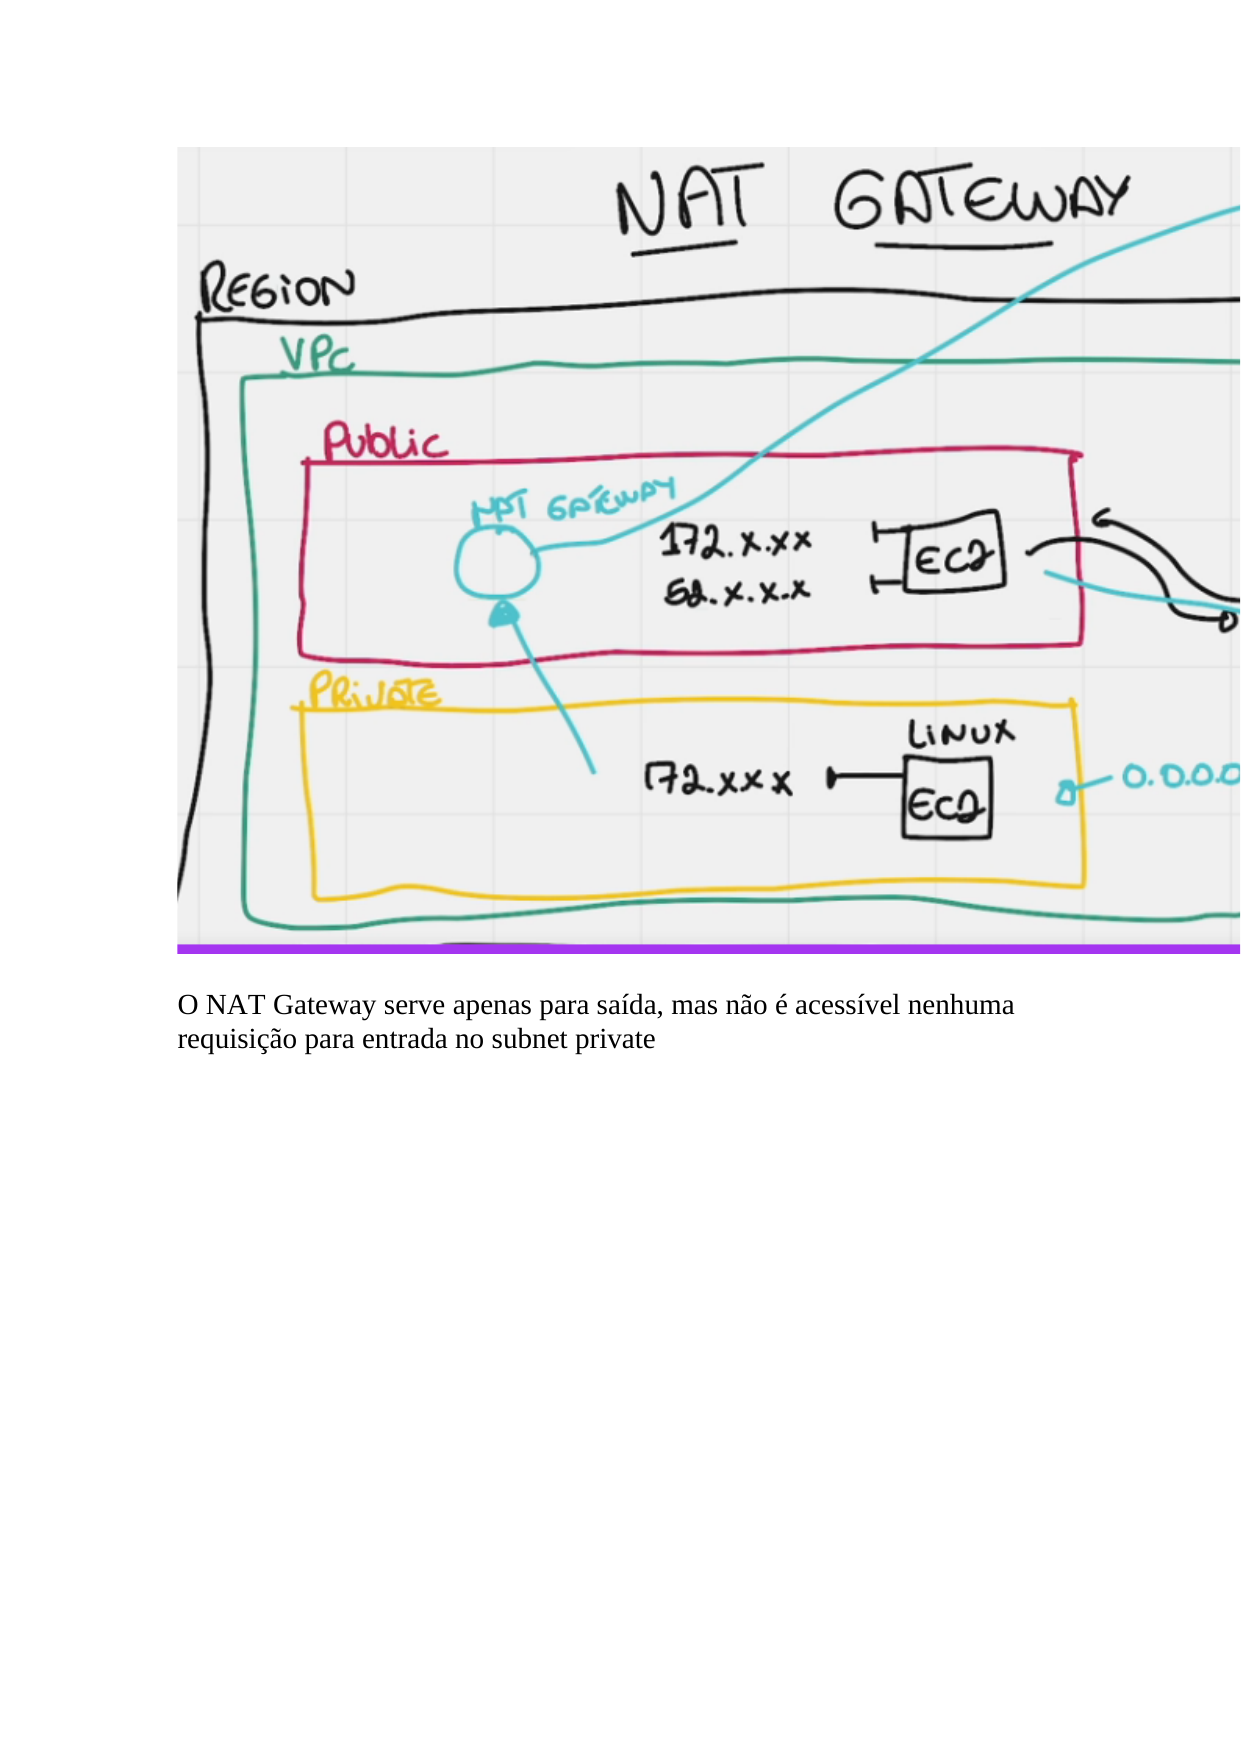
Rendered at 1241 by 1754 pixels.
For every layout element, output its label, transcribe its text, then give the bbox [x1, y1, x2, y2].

picture [177, 147, 1241, 954]
text O NAT Gateway serve apenas para saída, mas não é acessível nenhuma requisição para entrada no subnet private [177, 987, 1063, 1054]
